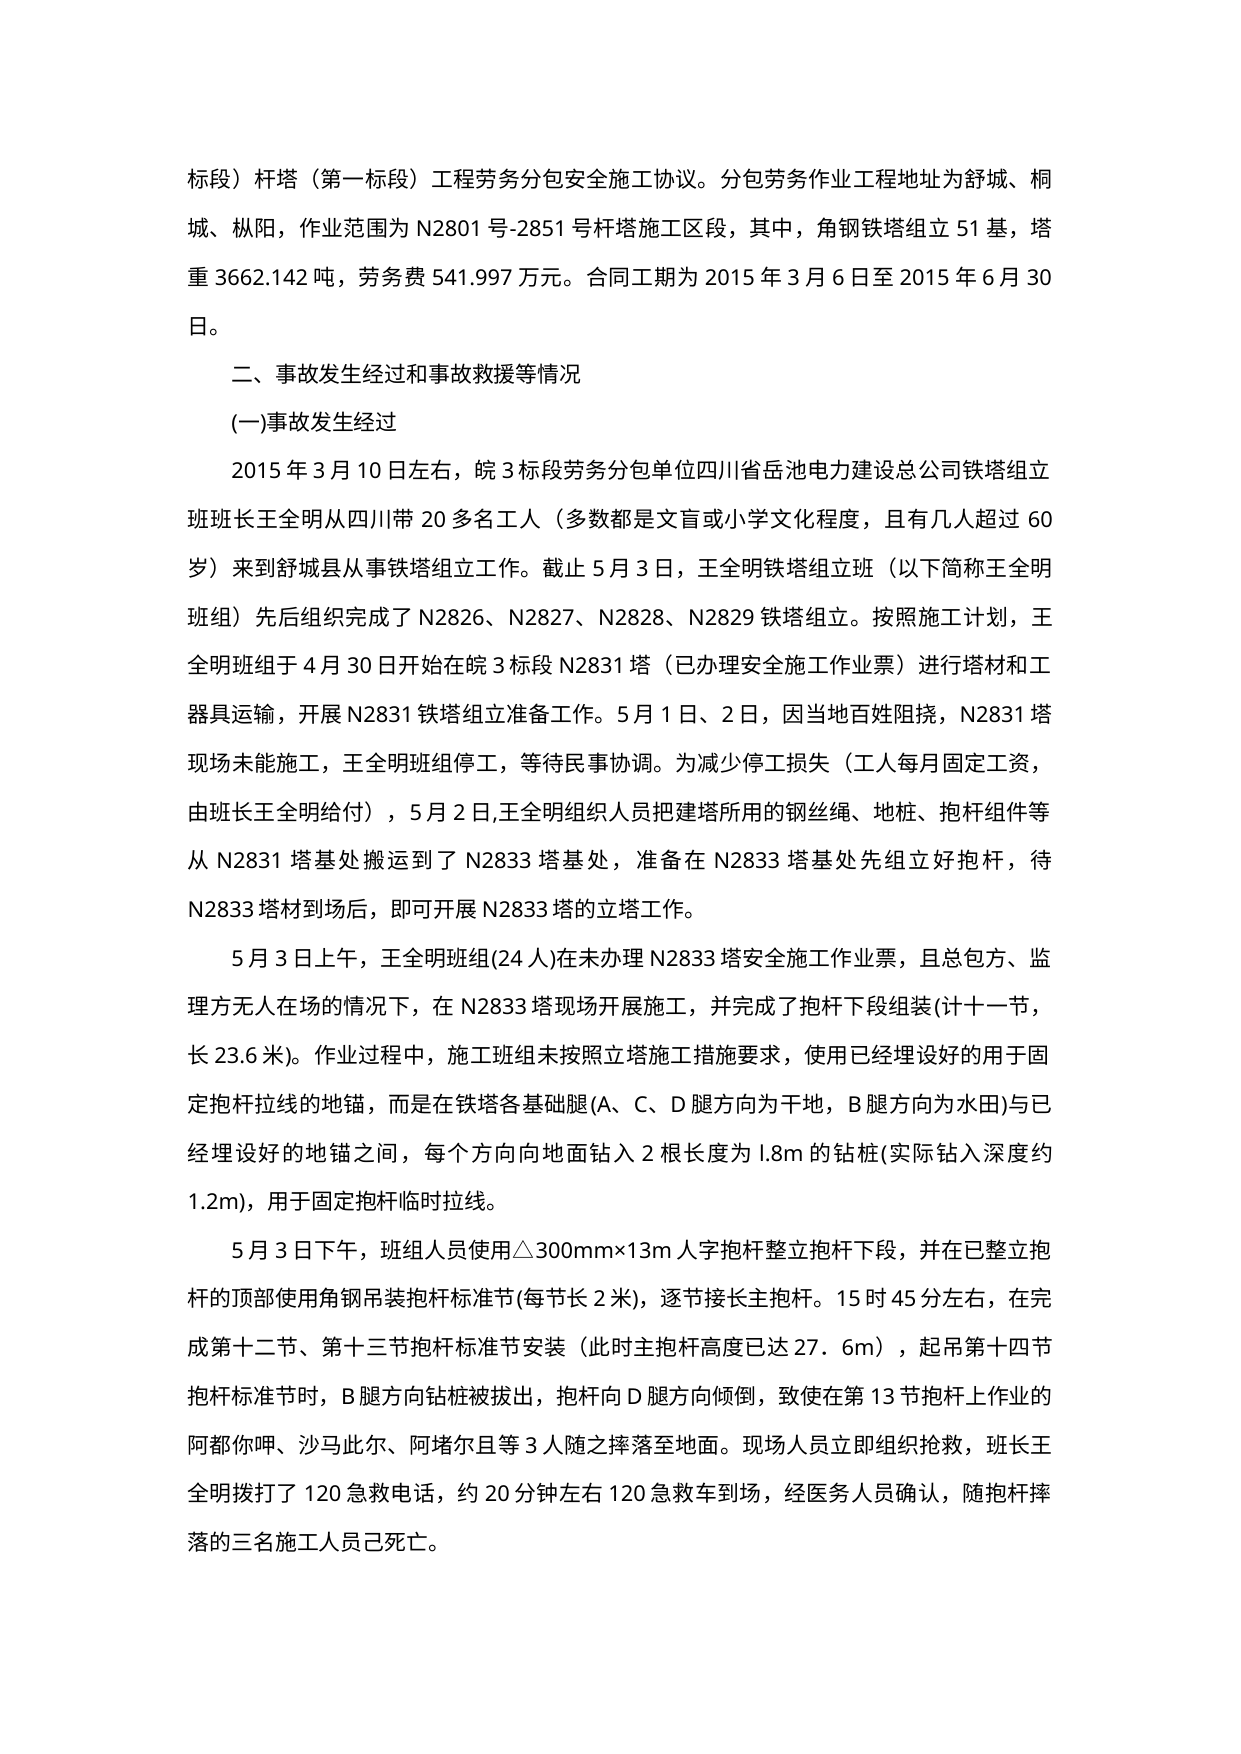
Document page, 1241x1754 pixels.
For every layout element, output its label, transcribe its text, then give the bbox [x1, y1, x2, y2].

text 5月3日下午，班组人员使用△300mm×13m人字抱杆整立抱杆下段，并在已整立抱杆的顶部使用角钢吊装抱杆标准节(每节长2米)，逐节接长主抱杆。15时45分左右，在完成第十二节、第十三节抱杆标准节安装（此时主抱杆高度已达27．6m），起吊第十四节抱杆标准节时，B腿方向钻桩被拔出，抱杆向D腿方向倾倒，致使在第13节抱杆上作业的阿都你呷、沙马此尔、阿堵尔且等3人随之摔落至地面。现场人员立即组织抢救，班长王全明拨打了120急救电话，约20分钟左右120急救车到场，经医务人员确认，随抱杆摔落的三名施工人员己死亡。 [187, 1232, 1053, 1557]
text 5月3日上午，王全明班组(24人)在未办理N2833塔安全施工作业票，且总包方、监理方无人在场的情况下，在N2833塔现场开展施工，并完成了抱杆下段组装(计十一节，长23.6米)。作业过程中，施工班组未按照立塔施工措施要求，使用已经埋设好的用于固定抱杆拉线的地锚，而是在铁塔各基础腿(A、C、D腿方向为干地，B腿方向为水田)与已经埋设好的地锚之间，每个方向向地面钻入2根长度为l.8m的钻桩(实际钻入深度约1.2m)，用于固定抱杆临时拉线。 [187, 940, 1053, 1217]
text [187, 162, 1053, 341]
text 二、事故发生经过和事故救援等情况 [187, 357, 1053, 389]
text 2015年3月10日左右，皖3标段劳务分包单位四川省岳池电力建设总公司铁塔组立班班长王全明从四川带20多名工人（多数都是文盲或小学文化程度，且有几人超过60岁）来到舒城县从事铁塔组立工作。截止5月3日，王全明铁塔组立班（以下简称王全明班组）先后组织完成了N2826、N2827、N2828、N2829铁塔组立。按照施工计划，王全明班组于4月30日开始在皖3标段N2831塔（已办理安全施工作业票）进行塔材和工器具运输，开展N2831铁塔组立准备工作。5月1日、2日，因当地百姓阻挠，N2831塔现场未能施工，王全明班组停工，等待民事协调。为减少停工损失（工人每月固定工资，由班长王全明给付），5月2日,王全明组织人员把建塔所用的钢丝绳、地桩、抱杆组件等从N2831塔基处搬运到了N2833塔基处，准备在N2833塔基处先组立好抱杆，待N2833塔材到场后，即可开展N2833塔的立塔工作。 [187, 453, 1053, 924]
text (一)事故发生经过 [187, 405, 1053, 437]
